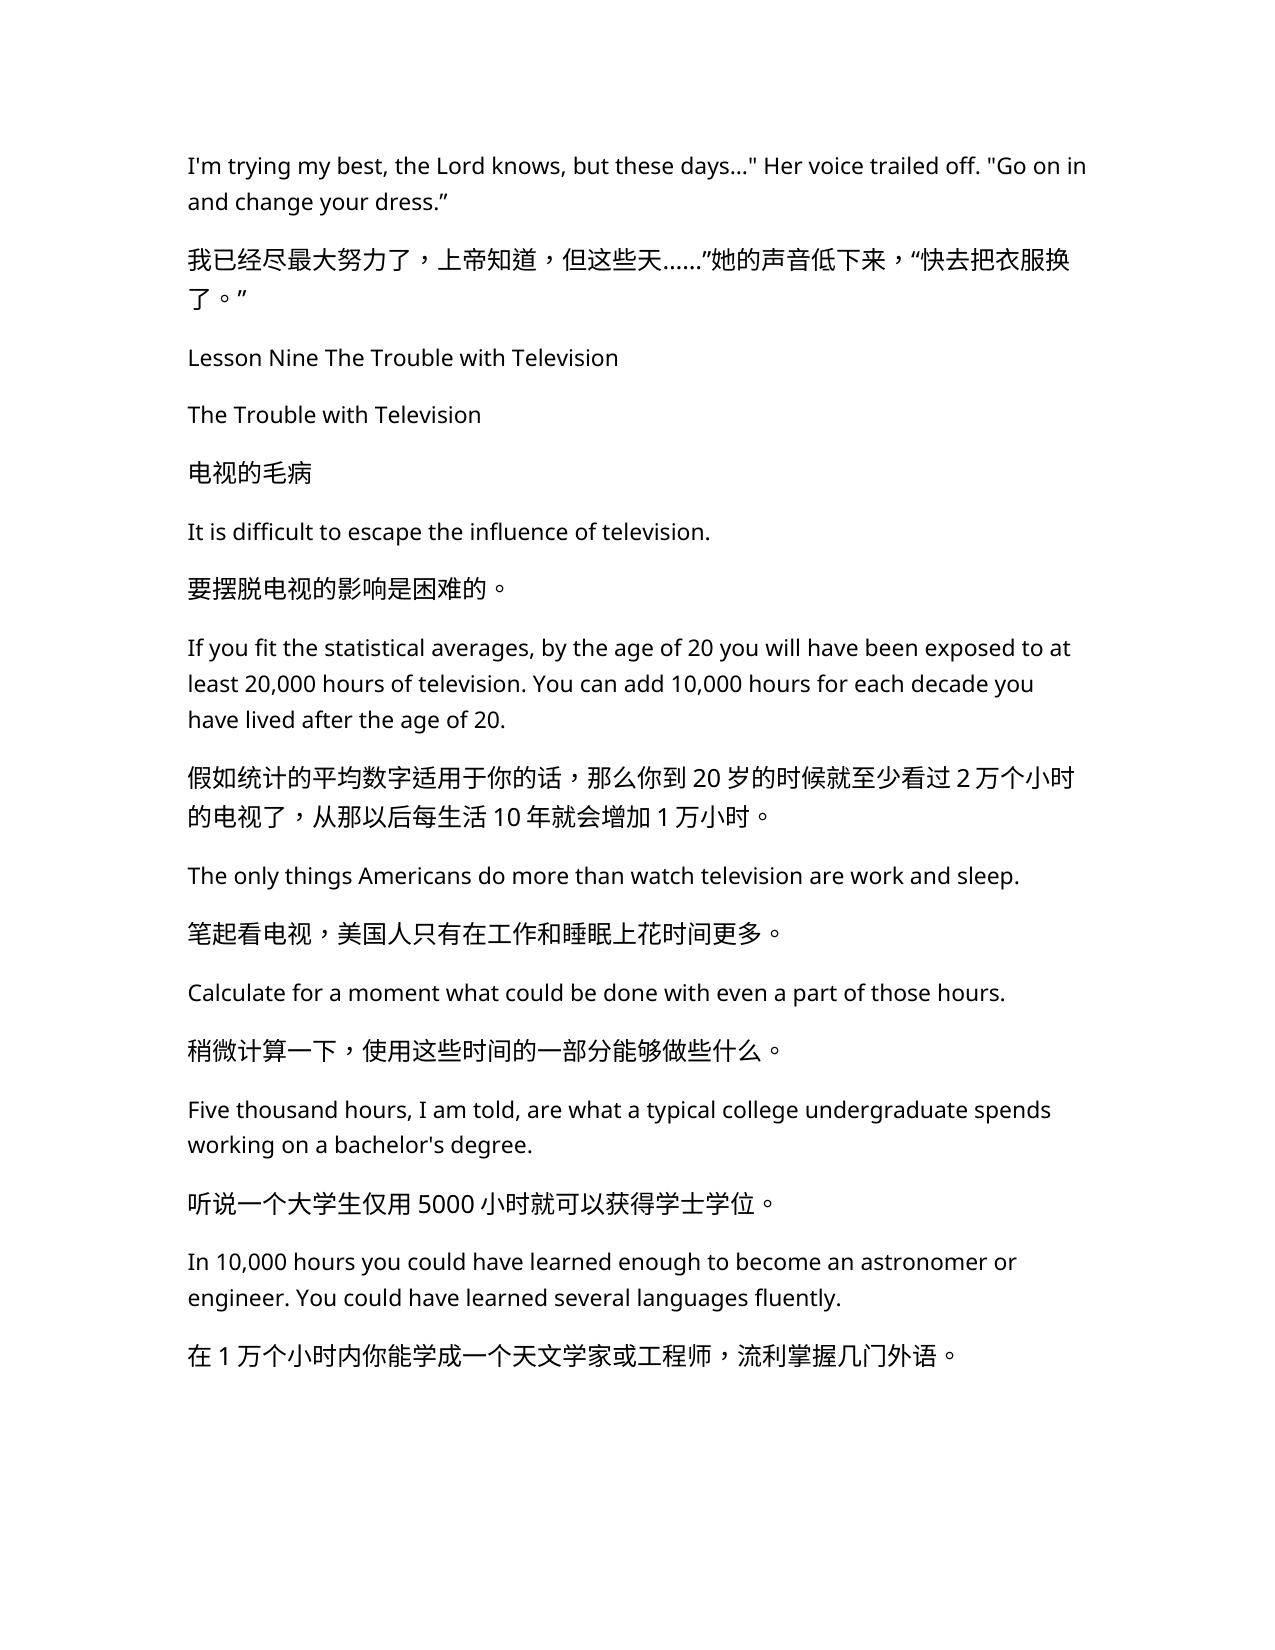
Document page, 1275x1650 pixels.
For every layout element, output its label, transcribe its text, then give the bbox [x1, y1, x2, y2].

text 在1万个小时内你能学成一个天文学家或工程师，流利掌握几门外语。 [187, 1339, 1087, 1373]
text I'm trying my best, the Lord knows, but these days…" Her voice trailed off. "Go on in and change your dress.” [187, 150, 1087, 217]
text 稍微计算一下，使用这些时间的一部分能够做些什么。 [187, 1033, 1087, 1068]
text Lesson Nine The Trouble with Television [187, 342, 1087, 373]
text 电视的毛病 [187, 455, 1087, 489]
text In 10,000 hours you could have learned enough to become an astronomer or engineer. You could have learned several languages fluently. [187, 1246, 1087, 1313]
text 听说一个大学生仅用5000小时就可以获得学士学位。 [187, 1186, 1087, 1220]
text 要摆脱电视的影响是困难的。 [187, 572, 1087, 606]
text The only things Americans do more than watch television are work and sleep. [187, 860, 1087, 891]
text Calculate for a moment what could be done with even a part of those hours. [187, 977, 1087, 1008]
text Five thousand hours, I am told, are what a typical college undergraduate spends working on a bachelor's degree. [187, 1093, 1087, 1161]
text It is difficult to escape the influence of television. [187, 515, 1087, 547]
text 笔起看电视，美国人只有在工作和睡眠上花时间更多。 [187, 917, 1087, 951]
text 假如统计的平均数字适用于你的话，那么你到20岁的时候就至少看过2万个小时的电视了，从那以后每生活10年就会增加1万小时。 [187, 761, 1087, 834]
text If you fit the statistical averages, by the age of 20 you will have been exposed to at least 20,000 hours of television. You can add 10,000 hours for each decade you have lived after the age of 20. [187, 632, 1087, 735]
text 我已经尽最大努力了，上帝知道，但这些天……”她的声音低下来，“快去把衣服换了。” [187, 243, 1087, 316]
text The Trouble with Television [187, 399, 1087, 430]
